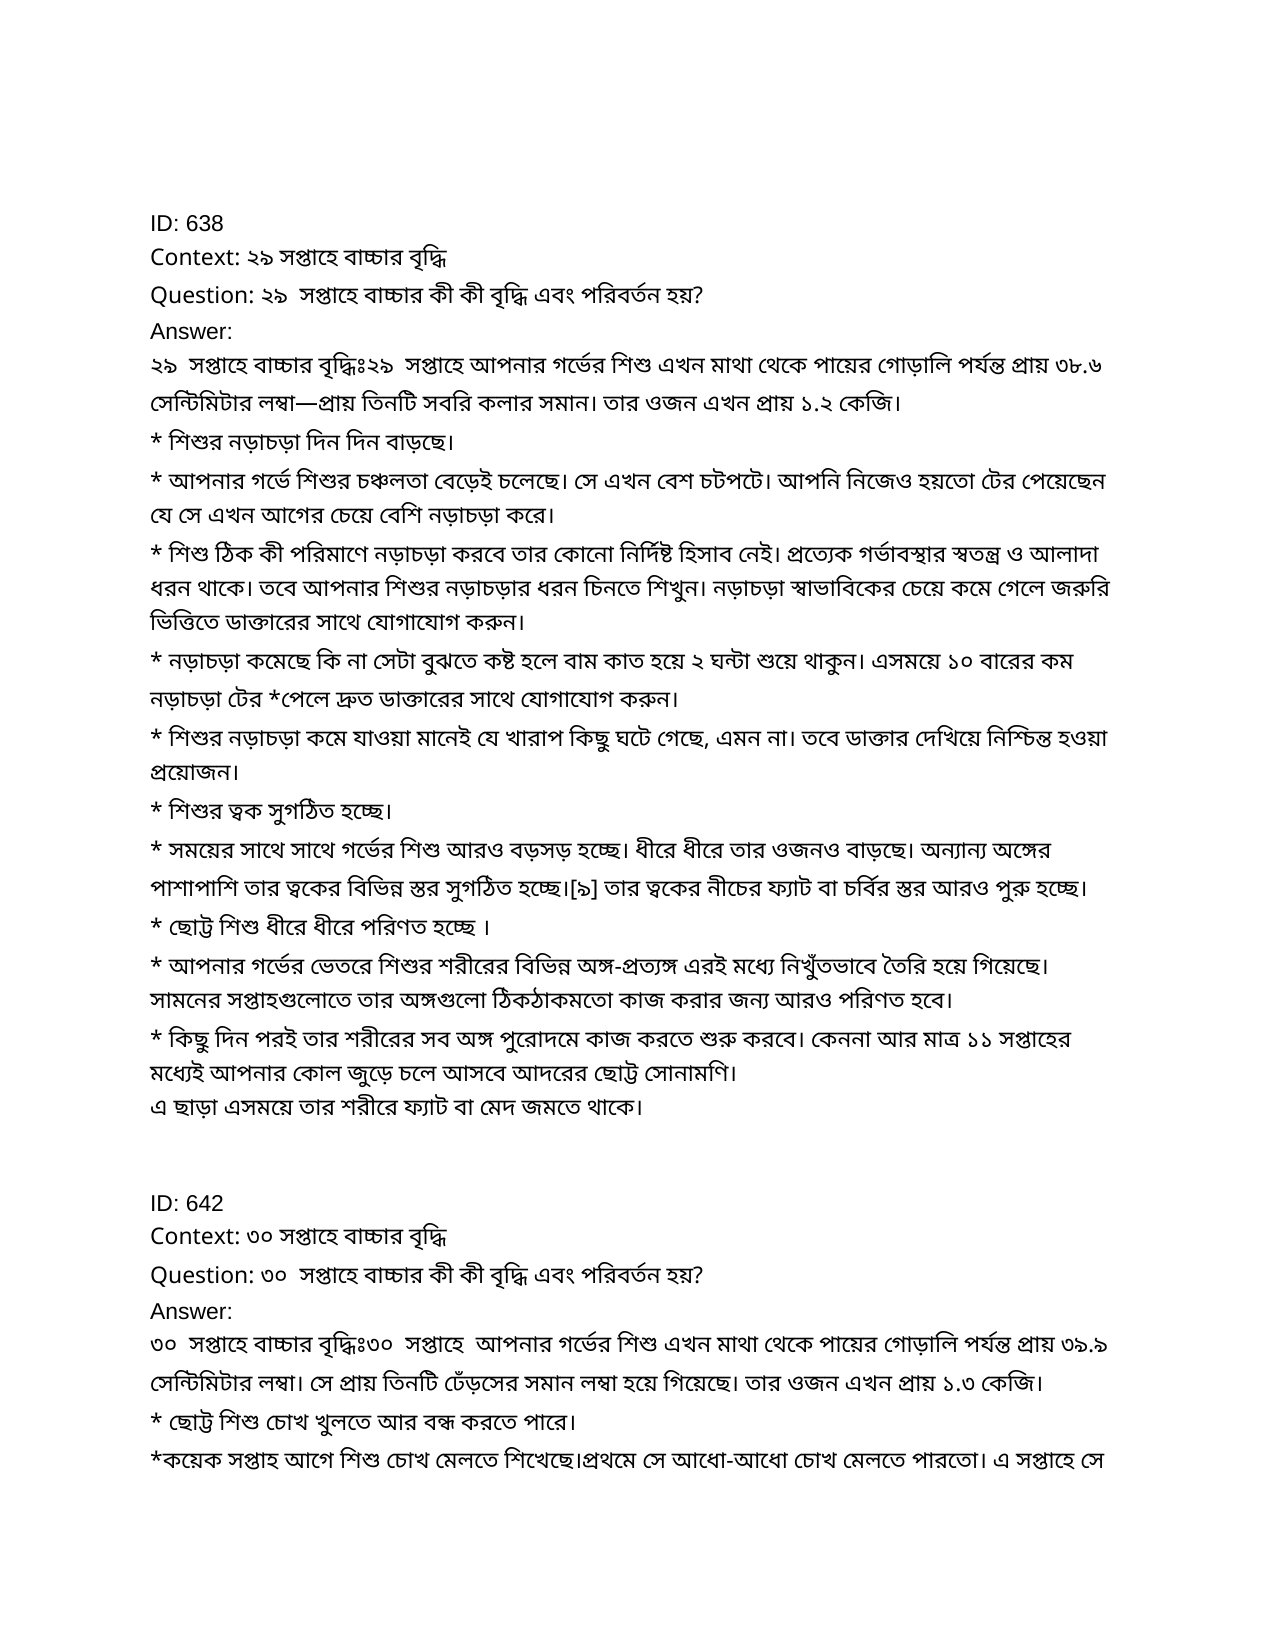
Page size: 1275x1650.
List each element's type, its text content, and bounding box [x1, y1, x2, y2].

text ID: 638 [150, 210, 1125, 237]
text * ছোট্ট শিশু চোখ খুলতে আর বন্ধ করতে পারে। [150, 1406, 1125, 1439]
text Question: ২৯ সপ্তাহে বাচ্চার কী কী বৃদ্ধি এবং পরিবর্তন হয়? [150, 279, 1125, 313]
text Answer: [150, 1298, 1125, 1324]
text * শিশুর নড়াচড়া কমে যাওয়া মানেই যে খারাপ কিছু ঘটে গেছে, এমন না। তবে ডাক্তার দেখিয়ে নিশ্চিন্ত হওয়া প্রয়োজন। [150, 722, 1125, 790]
text * কিছু দিন পরই তার শরীরের সব অঙ্গ পুরোদমে কাজ করতে শুরু করবে। কেননা আর মাত্র ১১ সপ্তাহের মধ্যেই আপনার কোল জুড়ে চলে আসবে আদরের ছোট্ট সোনামণি। [150, 1022, 1125, 1091]
text * আপনার গর্ভে শিশুর চঞ্চলতা বেড়েই চলেছে। সে এখন বেশ চটপটে। আপনি নিজেও হয়তো টের পেয়েছেন যে সে এখন আগের চেয়ে বেশি নড়াচড়া করে। [150, 465, 1125, 533]
text ২৯ সপ্তাহে বাচ্চার বৃদ্ধিঃ২৯ সপ্তাহে আপনার গর্ভের শিশু এখন মাথা থেকে পায়ের গোড়ালি পর্যন্ত প্রায় ৩৮.৬ সেন্টিমিটার লম্বা—প্রায় তিনটি সবরি কলার সমান। তার ওজন এখন প্রায় ১.২ কেজি। [150, 348, 1125, 421]
text Context: ৩০ সপ্তাহে বাচ্চার বৃদ্ধি [150, 1220, 1125, 1254]
text * শিশুর ত্বক সুগঠিত হচ্ছে। [150, 795, 1125, 828]
text ID: 642 [150, 1190, 1125, 1216]
text * শিশুর নড়াচড়া দিন দিন বাড়ছে। [150, 426, 1125, 460]
text * ছোট্ট শিশু ধীরে ধীরে পরিণত হচ্ছে । [150, 911, 1125, 945]
text Context: ২৯ সপ্তাহে বাচ্চার বৃদ্ধি [150, 241, 1125, 274]
text Question: ৩০ সপ্তাহে বাচ্চার কী কী বৃদ্ধি এবং পরিবর্তন হয়? [150, 1259, 1125, 1293]
text * আপনার গর্ভের ভেতরে শিশুর শরীরের বিভিন্ন অঙ্গ-প্রত্যঙ্গ এরই মধ্যে নিখুঁতভাবে তৈরি হয়ে গিয়েছে। সামনের সপ্তাহগুলোতে তার অঙ্গগুলো ঠিকঠাকমতো কাজ করার জন্য আরও পরিণত হবে। [150, 950, 1125, 1018]
text * সময়ের সাথে সাথে গর্ভের শিশু আরও বড়সড় হচ্ছে। ধীরে ধীরে তার ওজনও বাড়ছে। অন্যান্য অঙ্গের পাশাপাশি তার ত্বকের বিভিন্ন স্তর সুগঠিত হচ্ছে।[৯] তার ত্বকের নীচের ফ্যাট বা চর্বির স্তর আরও পুরু হচ্ছে। [150, 833, 1125, 906]
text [150, 1444, 1125, 1478]
text এ ছাড়া এসময়ে তার শরীরে ফ্যাট বা মেদ জমতে থাকে। [150, 1095, 1125, 1125]
text * নড়াচড়া কমেছে কি না সেটা বুঝতে কষ্ট হলে বাম কাত হয়ে ২ ঘন্টা শুয়ে থাকুন। এসময়ে ১০ বারের কম নড়াচড়া টের *পেলে দ্রুত ডাক্তারের সাথে যোগাযোগ করুন। [150, 644, 1125, 717]
text * শিশু ঠিক কী পরিমাণে নড়াচড়া করবে তার কোনো নির্দিষ্ট হিসাব নেই। প্রত্যেক গর্ভাবস্থার স্বতন্ত্র ও আলাদা ধরন থাকে। তবে আপনার শিশুর নড়াচড়ার ধরন চিনতে শিখুন। নড়াচড়া স্বাভাবিকের চেয়ে কমে গেলে জরুরি ভিত্তিতে ডাক্তারের সাথে যোগাযোগ করুন। [150, 537, 1125, 640]
text Answer: [150, 318, 1125, 345]
text ৩০ সপ্তাহে বাচ্চার বৃদ্ধিঃ৩০ সপ্তাহে আপনার গর্ভের শিশু এখন মাথা থেকে পায়ের গোড়ালি পর্যন্ত প্রায় ৩৯.৯ সেন্টিমিটার লম্বা। সে প্রায় তিনটি ঢেঁড়সের সমান লম্বা হয়ে গিয়েছে। তার ওজন এখন প্রায় ১.৩ কেজি। [150, 1328, 1125, 1401]
